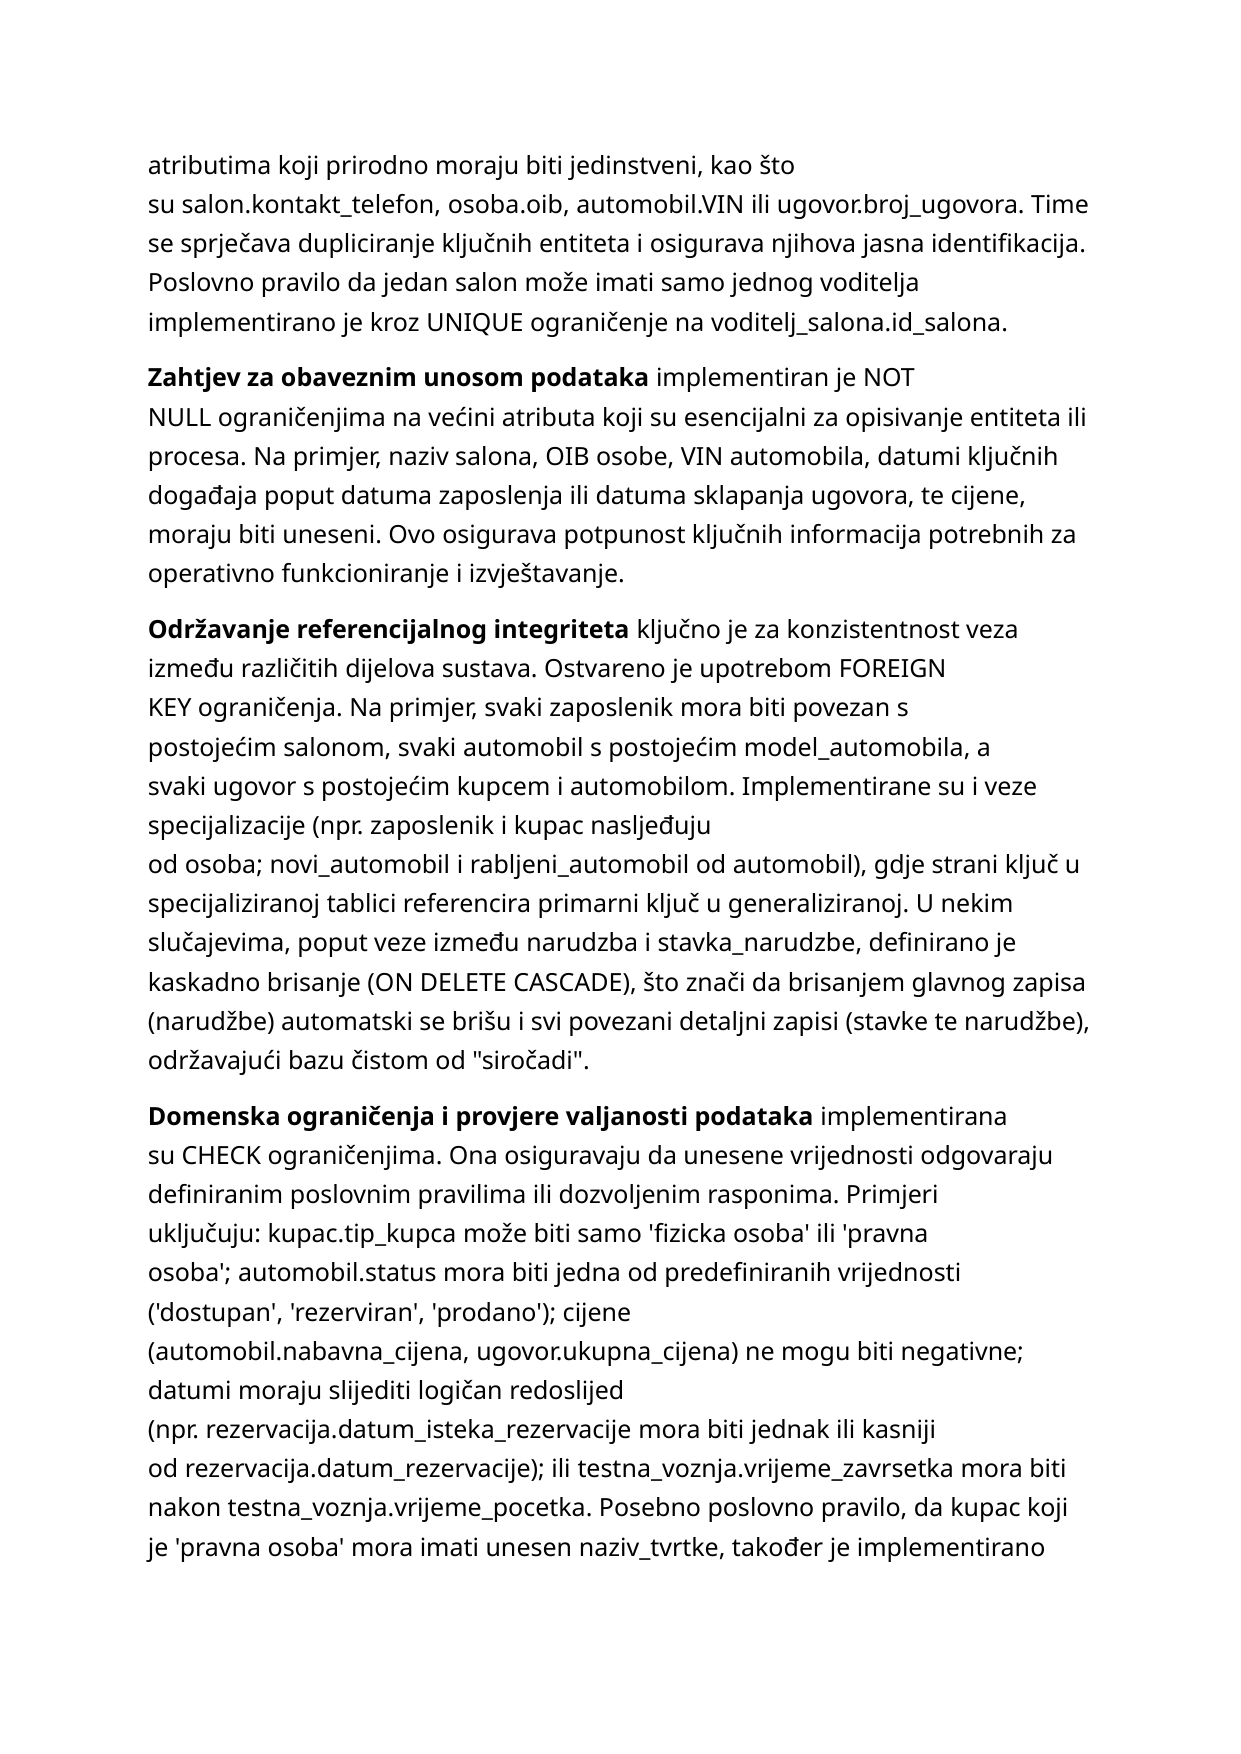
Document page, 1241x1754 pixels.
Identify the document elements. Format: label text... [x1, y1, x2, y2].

text Održavanje referencijalnog integriteta ključno je za konzistentnost veza između različitih dijelova sustava. Ostvareno je upotrebom FOREIGN KEY ograničenja. Na primjer, svaki zaposlenik mora biti povezan s postojećim salonom, svaki automobil s postojećim model_automobila, a svaki ugovor s postojećim kupcem i automobilom. Implementirane su i veze specijalizacije (npr. zaposlenik i kupac nasljeđuju od osoba; novi_automobil i rabljeni_automobil od automobil), gdje strani ključ u specijaliziranoj tablici referencira primarni ključ u generaliziranoj. U nekim slučajevima, poput veze između narudzba i stavka_narudzbe, definirano je kaskadno brisanje (ON DELETE CASCADE), što znači da brisanjem glavnog zapisa (narudžbe) automatski se brišu i svi povezani detaljni zapisi (stavke te narudžbe), održavajući bazu čistom od "siročadi". [148, 612, 1093, 1077]
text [148, 1098, 1093, 1563]
text Zahtjev za obaveznim unosom podataka implementiran je NOT NULL ograničenjima na većini atributa koji su esencijalni za opisivanje entiteta ili procesa. Na primjer, naziv salona, OIB osobe, VIN automobila, datumi ključnih događaja poput datuma zaposlenja ili datuma sklapanja ugovora, te cijene, moraju biti uneseni. Ovo osigurava potpunost ključnih informacija potrebnih za operativno funkcioniranje i izvještavanje. [148, 360, 1093, 590]
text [148, 148, 1093, 338]
